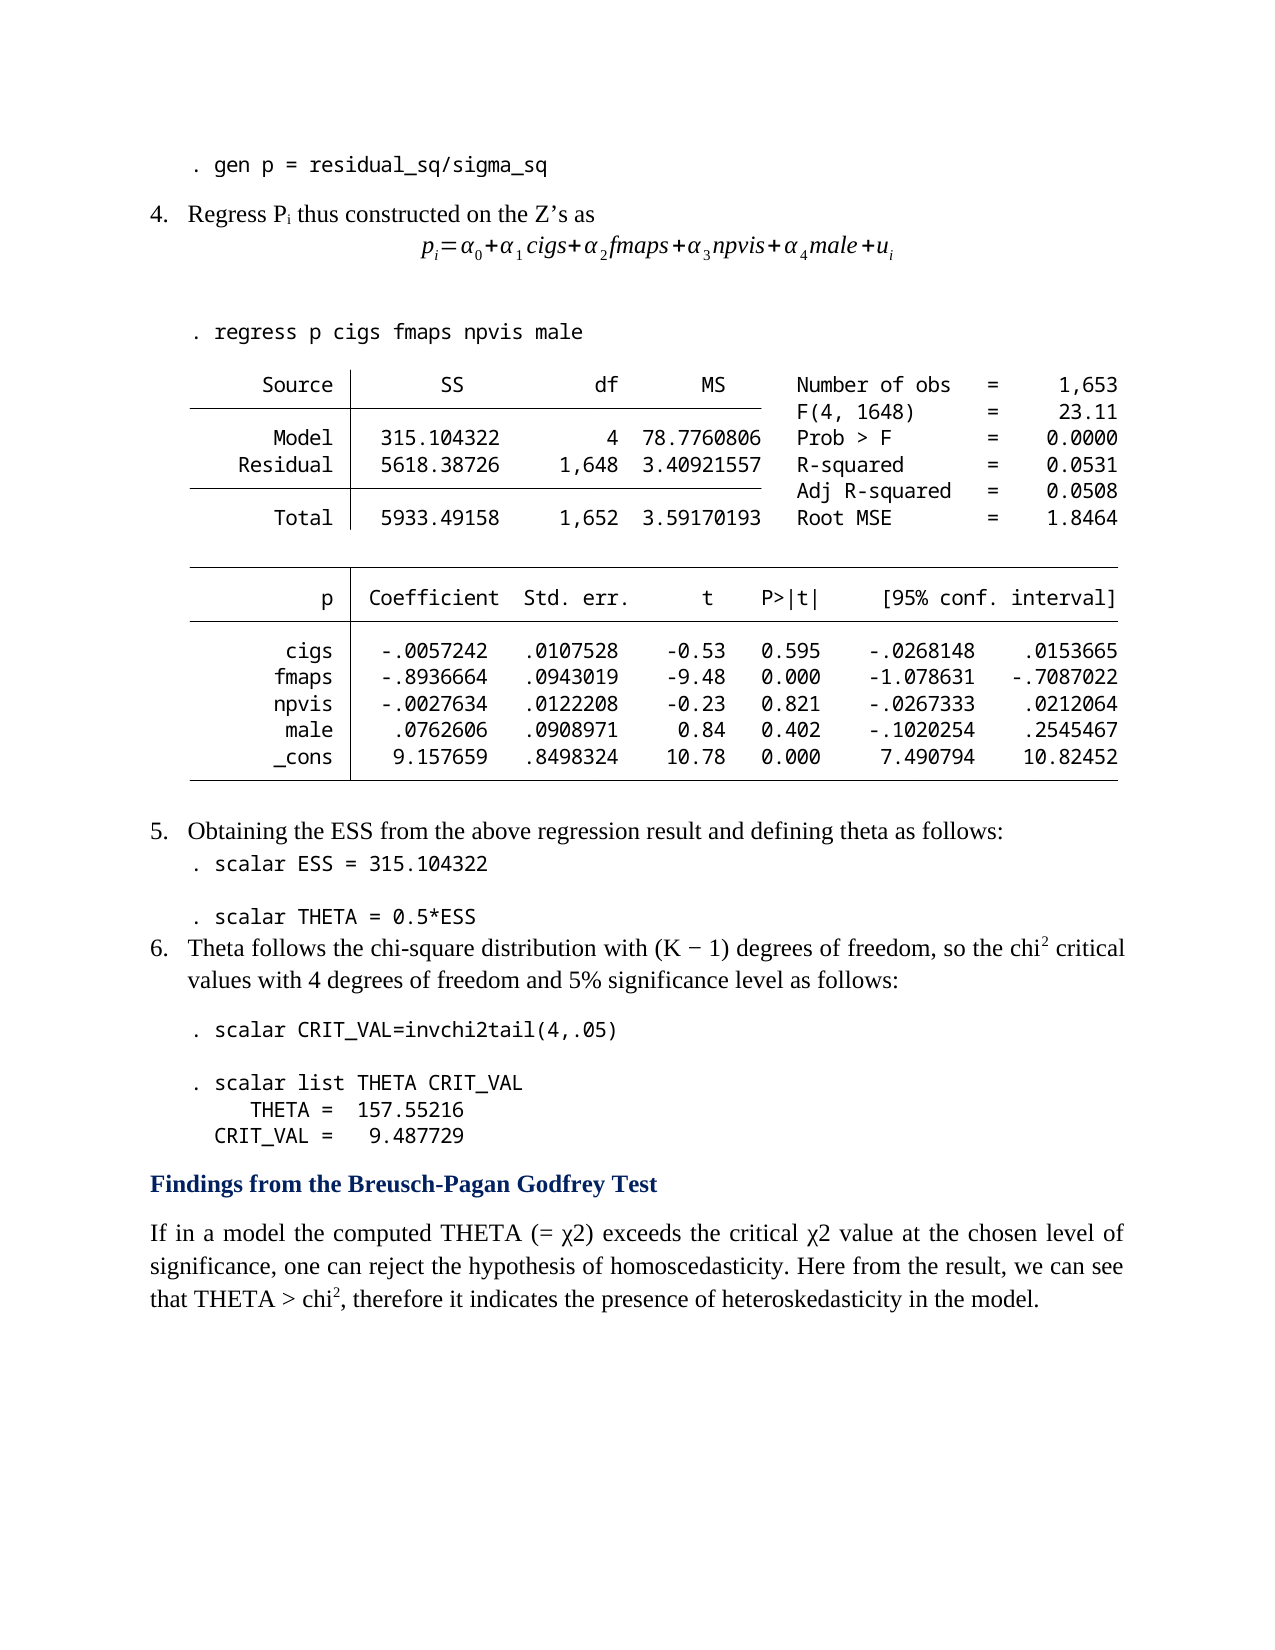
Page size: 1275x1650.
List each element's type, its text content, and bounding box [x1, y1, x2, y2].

text Findings from the Breusch-Pagan Godfrey Test [150, 1169, 1125, 1197]
list Obtaining the ESS from the above regression result and defining theta as follows: [150, 816, 1125, 844]
list Regress Pi thus constructed on the Z’s as [150, 199, 1125, 228]
text If in a model the computed THETA (= χ2) exceeds the critical χ2 value at the chosen level of significance, one can reject the hypothesis of homoscedasticity. Here from the result, we can see that THETA > chi2, therefore it indicates the presence of heteroskedasticity in the model. [150, 1218, 1125, 1313]
list Theta follows the chi-square distribution with (K − 1) degrees of freedom, so the chi2 critical values with 4 degrees of freedom and 5% significance level as follows: [150, 933, 1125, 994]
